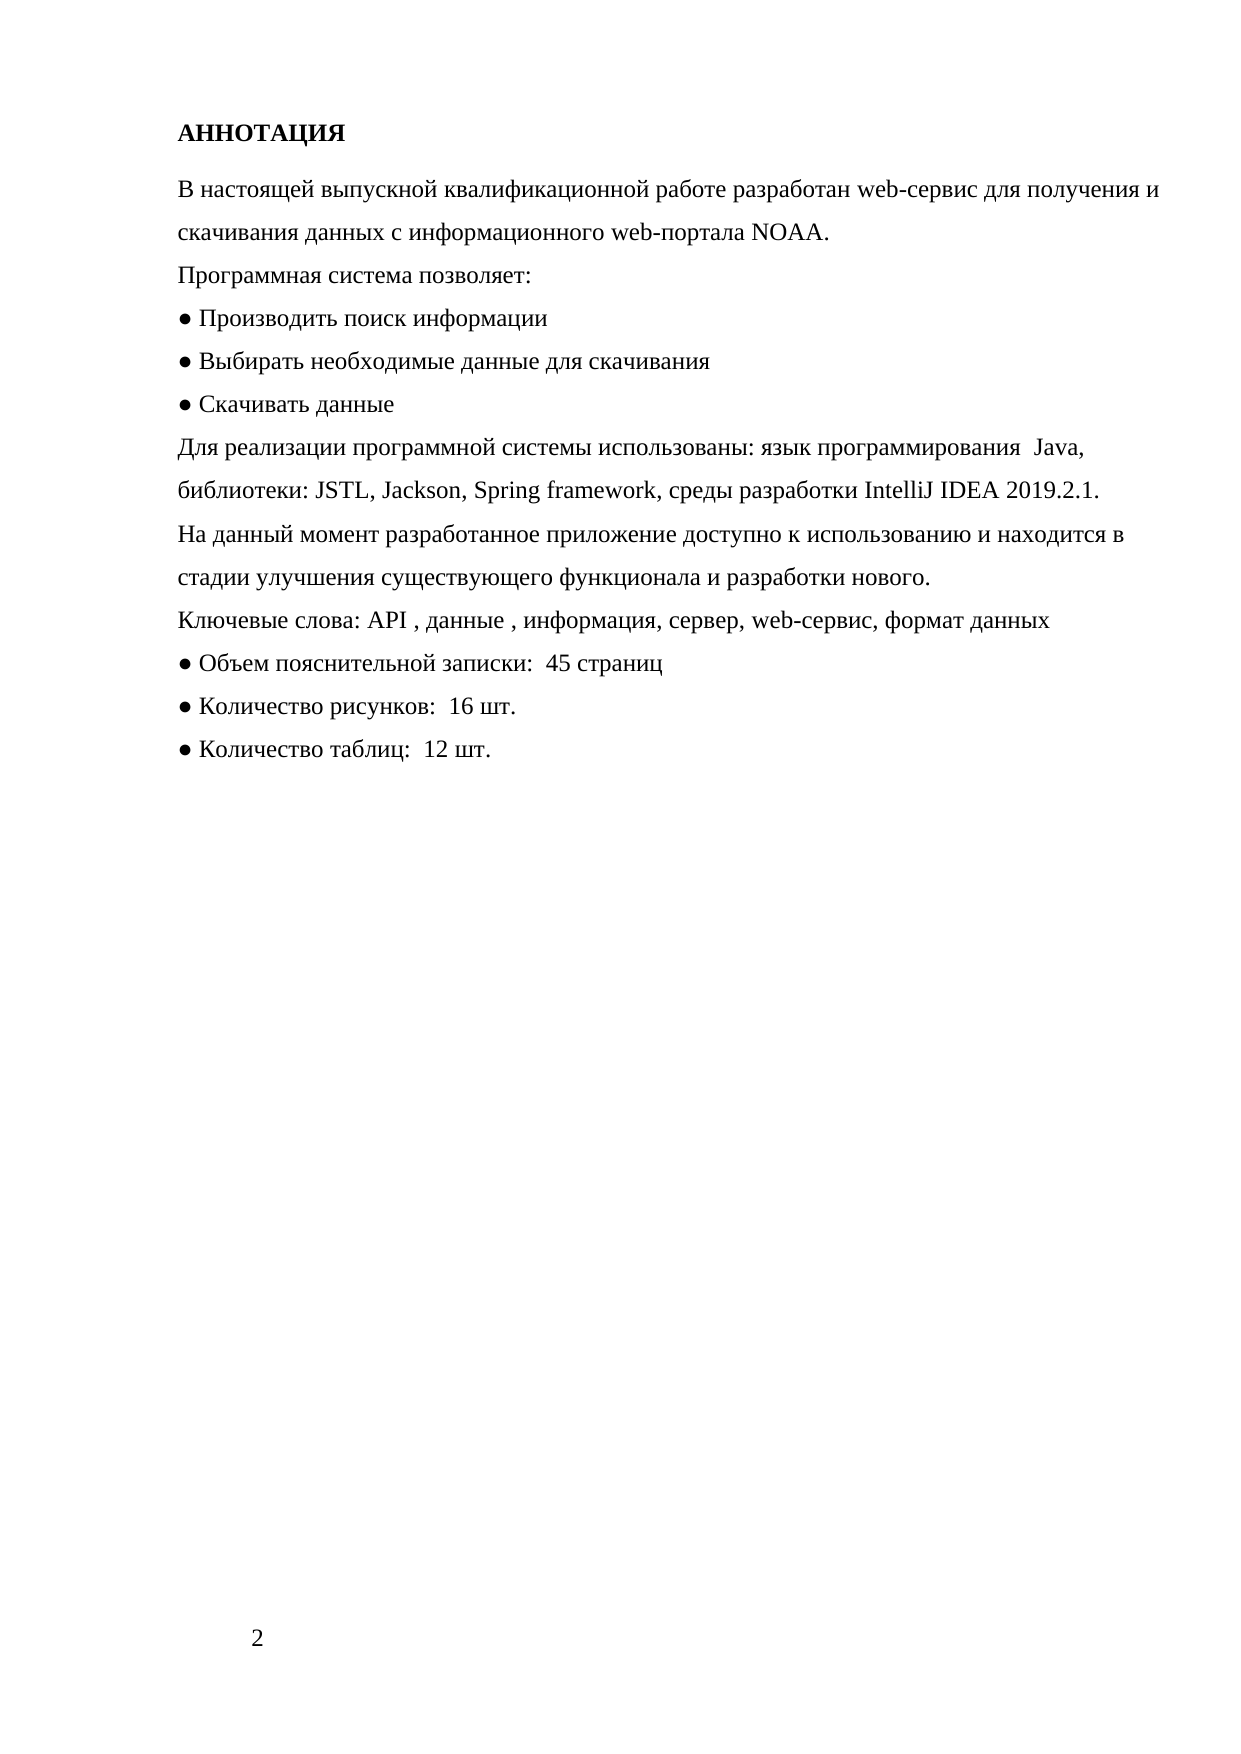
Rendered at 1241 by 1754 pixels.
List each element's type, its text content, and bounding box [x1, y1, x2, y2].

text На данный момент разработанное приложение доступно к использованию и находится в стадии улучшения существующего функционала и разработки нового. [177, 519, 1181, 591]
text ● Количество таблиц: 12 шт. [177, 734, 1181, 763]
text В настоящей выпускной квалификационной работе разработан web-сервис для получения и скачивания данных с информационного web-портала NОАА. [177, 174, 1181, 246]
text АННОТАЦИЯ [177, 118, 1181, 147]
text ● Объем пояснительной записки: 45 страниц [177, 648, 1181, 677]
text ● Выбирать необходимые данные для скачивания [177, 346, 1181, 375]
text Для реализации программной системы использованы: язык программирования Java, библиотеки: JSTL, Jackson, Spring framework, среды разработки IntelliJ IDEA 2019.2.1. [177, 432, 1181, 504]
text ● Количество рисунков: 16 шт. [177, 691, 1181, 720]
text Программная система позволяет: [177, 260, 1181, 289]
text ● Скачивать данные [177, 389, 1181, 418]
text Ключевые слова: API , данные , информация, сервер, web-сервис, формат данных [177, 605, 1181, 634]
text ● Производить поиск информации [177, 303, 1181, 332]
